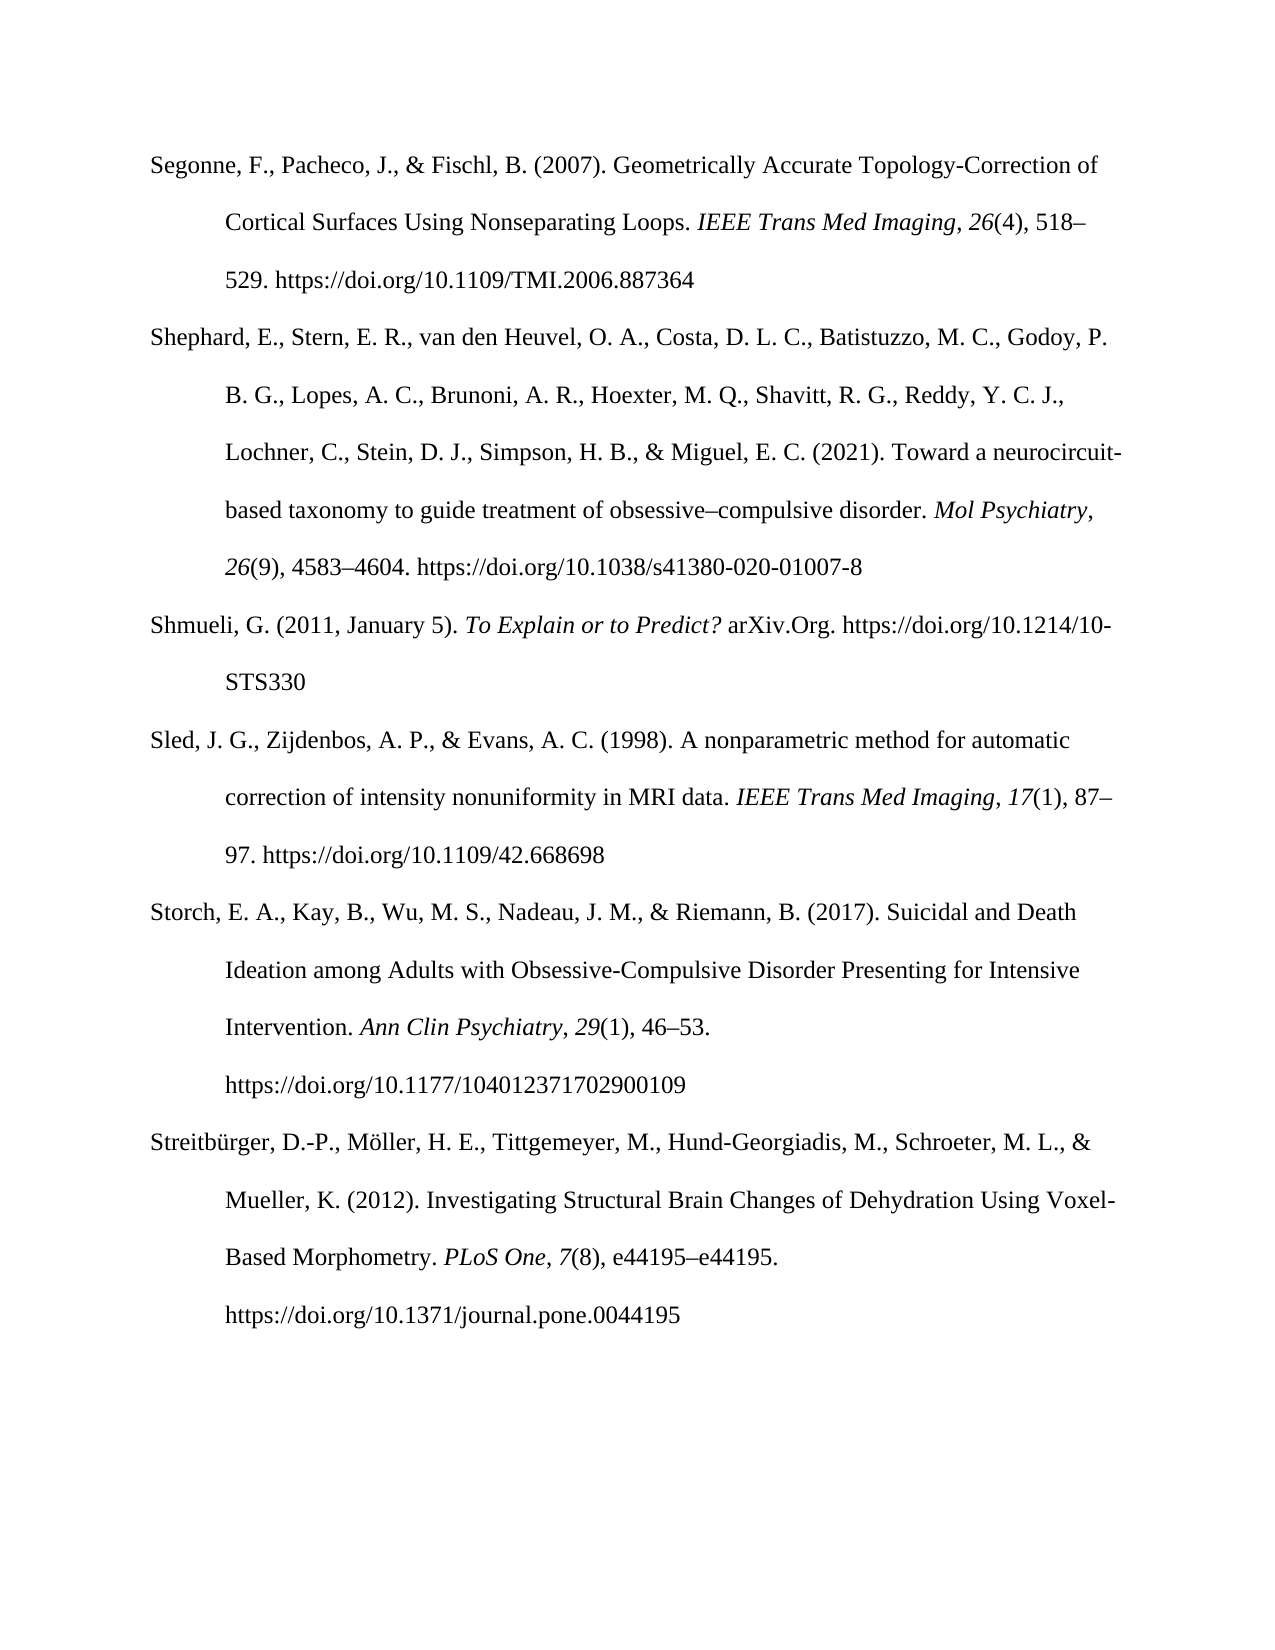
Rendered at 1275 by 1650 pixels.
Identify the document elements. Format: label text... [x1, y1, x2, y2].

text Shephard, E., Stern, E. R., van den Heuvel, O. A., Costa, D. L. C., Batistuzzo, M. C., Godoy, P. B. G., Lopes, A. C., Brunoni, A. R., Hoexter, M. Q., Shavitt, R. G., Reddy, Y. C. J., Lochner, C., Stein, D. J., Simpson, H. B., & Miguel, E. C. (2021). Toward a neurocircuit-based taxonomy to guide treatment of obsessive–compulsive disorder. Mol Psychiatry, 26(9), 4583–4604. https://doi.org/10.1038/s41380-020-01007-8 [150, 322, 1125, 581]
text Shmueli, G. (2011, January 5). To Explain or to Predict? arXiv.Org. https://doi.org/10.1214/10-STS330 [150, 610, 1125, 696]
text Streitbürger, D.-P., Möller, H. E., Tittgemeyer, M., Hund-Georgiadis, M., Schroeter, M. L., & Mueller, K. (2012). Investigating Structural Brain Changes of Dehydration Using Voxel-Based Morphometry. PLoS One, 7(8), e44195–e44195. https://doi.org/10.1371/journal.pone.0044195 [150, 1127, 1125, 1329]
text Storch, E. A., Kay, B., Wu, M. S., Nadeau, J. M., & Riemann, B. (2017). Suicidal and Death Ideation among Adults with Obsessive-Compulsive Disorder Presenting for Intensive Intervention. Ann Clin Psychiatry, 29(1), 46–53. https://doi.org/10.1177/104012371702900109 [150, 897, 1125, 1099]
text Segonne, F., Pacheco, J., & Fischl, B. (2007). Geometrically Accurate Topology-Correction of Cortical Surfaces Using Nonseparating Loops. IEEE Trans Med Imaging, 26(4), 518–529. https://doi.org/10.1109/TMI.2006.887364 [150, 150, 1125, 294]
text Sled, J. G., Zijdenbos, A. P., & Evans, A. C. (1998). A nonparametric method for automatic correction of intensity nonuniformity in MRI data. IEEE Trans Med Imaging, 17(1), 87–97. https://doi.org/10.1109/42.668698 [150, 725, 1125, 869]
